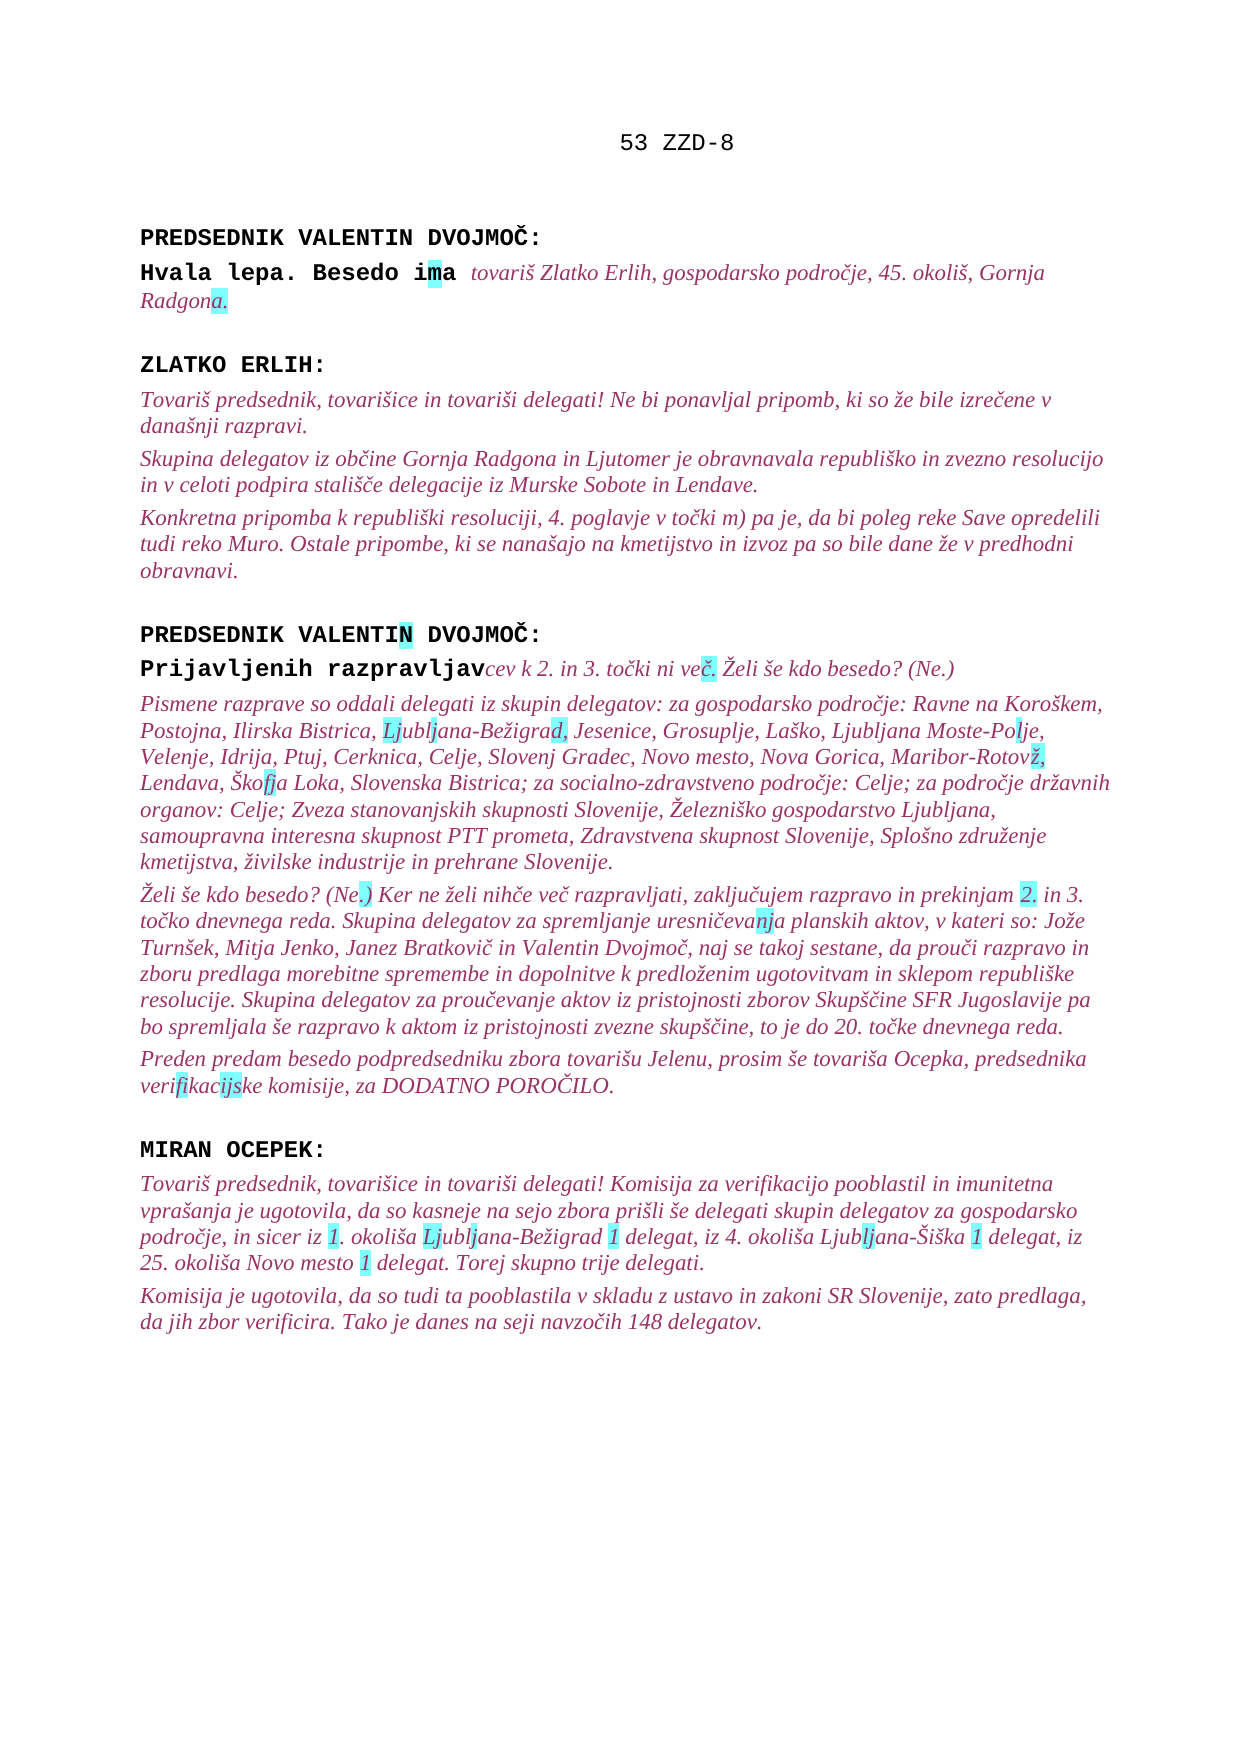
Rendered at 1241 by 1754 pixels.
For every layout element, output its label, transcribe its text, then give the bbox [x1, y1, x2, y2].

text PREDSEDNIK VALENTIN DVOJMOČ: [140, 622, 399, 649]
text Skupina delegatov iz občine Gornja Radgona in Ljutomer je obravnavala republiško in zvezno resolucijo in v celoti podpira stališče delegacije iz Murske Sobote in Lendave. [140, 445, 1114, 498]
text ZLATKO ERLIH: [140, 353, 1114, 380]
text Konkretna pripomba k republiški resoluciji, 4. poglavje v točki m) pa je, da bi poleg reke Save opredelili tudi reko Muro. Ostale pripombe, ki se nanašajo na kmetijstvo in izvoz pa so bile dane že v predhodni obravnavi. [140, 504, 1114, 583]
text PREDSEDNIK VALENTIN DVOJMOČ: [413, 622, 1114, 649]
text Tovariš predsednik, tovarišice in tovariši delegati! Ne bi ponavljal pripomb, ki so že bile izrečene v današnji razpravi. [140, 386, 1114, 439]
text Želi še kdo besedo? (Ne.) Ker ne želi nihče več razpravljati, zaključujem razpravo in prekinjam 2. in 3. točko dnevnega reda. Skupina delegatov za spremljanje uresničevanja planskih aktov, v kateri so: Jože Turnšek, Mitja Jenko, Janez Bratkovič in Valentin Dvojmoč, naj se takoj sestane, da prouči razpravo in zboru predlaga morebitne spremembe in dopolnitve k predloženim ugotovitvam in sklepom republiške resolucije. Skupina delegatov za proučevanje aktov iz pristojnosti zborov Skupščine SFR Jugoslavije pa bo spremljala še razpravo k aktom iz pristojnosti zvezne skupščine, to je do 20. točke dnevnega reda. [140, 881, 1114, 1039]
text Tovariš predsednik, tovarišice in tovariši delegati! Komisija za verifikacijo pooblastil in imunitetna vprašanja je ugotovila, da so kasneje na sejo zbora prišli še delegati skupin delegatov za gospodarsko področje, in sicer iz 1. okoliša Ljubljana-Bežigrad 1 delegat, iz 4. okoliša Ljubljana-Šiška 1 delegat, iz 25. okoliša Novo mesto 1 delegat. Torej skupno trije delegati. [140, 1170, 1114, 1276]
text Hvala lepa. Besedo ima tovariš Zlatko Erlih, gospodarsko področje, 45. okoliš, Gornja Radgona. [140, 259, 1114, 314]
text Prijavljenih razpravljavcev k 2. in 3. točki ni več. Želi še kdo besedo? (Ne.) [140, 656, 1114, 684]
text Preden predam besedo podpredsedniku zbora tovarišu Jelenu, prosim še tovariša Ocepka, predsednika verifikacijske komisije, za DODATNO POROČILO. [140, 1045, 1114, 1098]
text MIRAN OCEPEK: [140, 1137, 1114, 1164]
text PREDSEDNIK VALENTIN DVOJMOČ: [140, 226, 1114, 253]
text Pismene razprave so oddali delegati iz skupin delegatov: za gospodarsko področje: Ravne na Koroškem, Postojna, Ilirska Bistrica, Ljubljana-Bežigrad, Jesenice, Grosuplje, Laško, Ljubljana Moste-Polje, Velenje, Idrija, Ptuj, Cerknica, Celje, Slovenj Gradec, Novo mesto, Nova Gorica, Maribor-Rotovž, Lendava, Škofja Loka, Slovenska Bistrica; za socialno-zdravstveno področje: Celje; za področje državnih organov: Celje; Zveza stanovanjskih skupnosti Slovenije, Železniško gospodarstvo Ljubljana, samoupravna interesna skupnost PTT prometa, Zdravstvena skupnost Slovenije, Splošno združenje kmetijstva, živilske industrije in prehrane Slovenije. [140, 690, 1114, 875]
text Komisija je ugotovila, da so tudi ta pooblastila v skladu z ustavo in zakoni SR Slovenije, zato predlaga, da jih zbor verificira. Tako je danes na seji navzočih 148 delegatov. [140, 1282, 1114, 1335]
